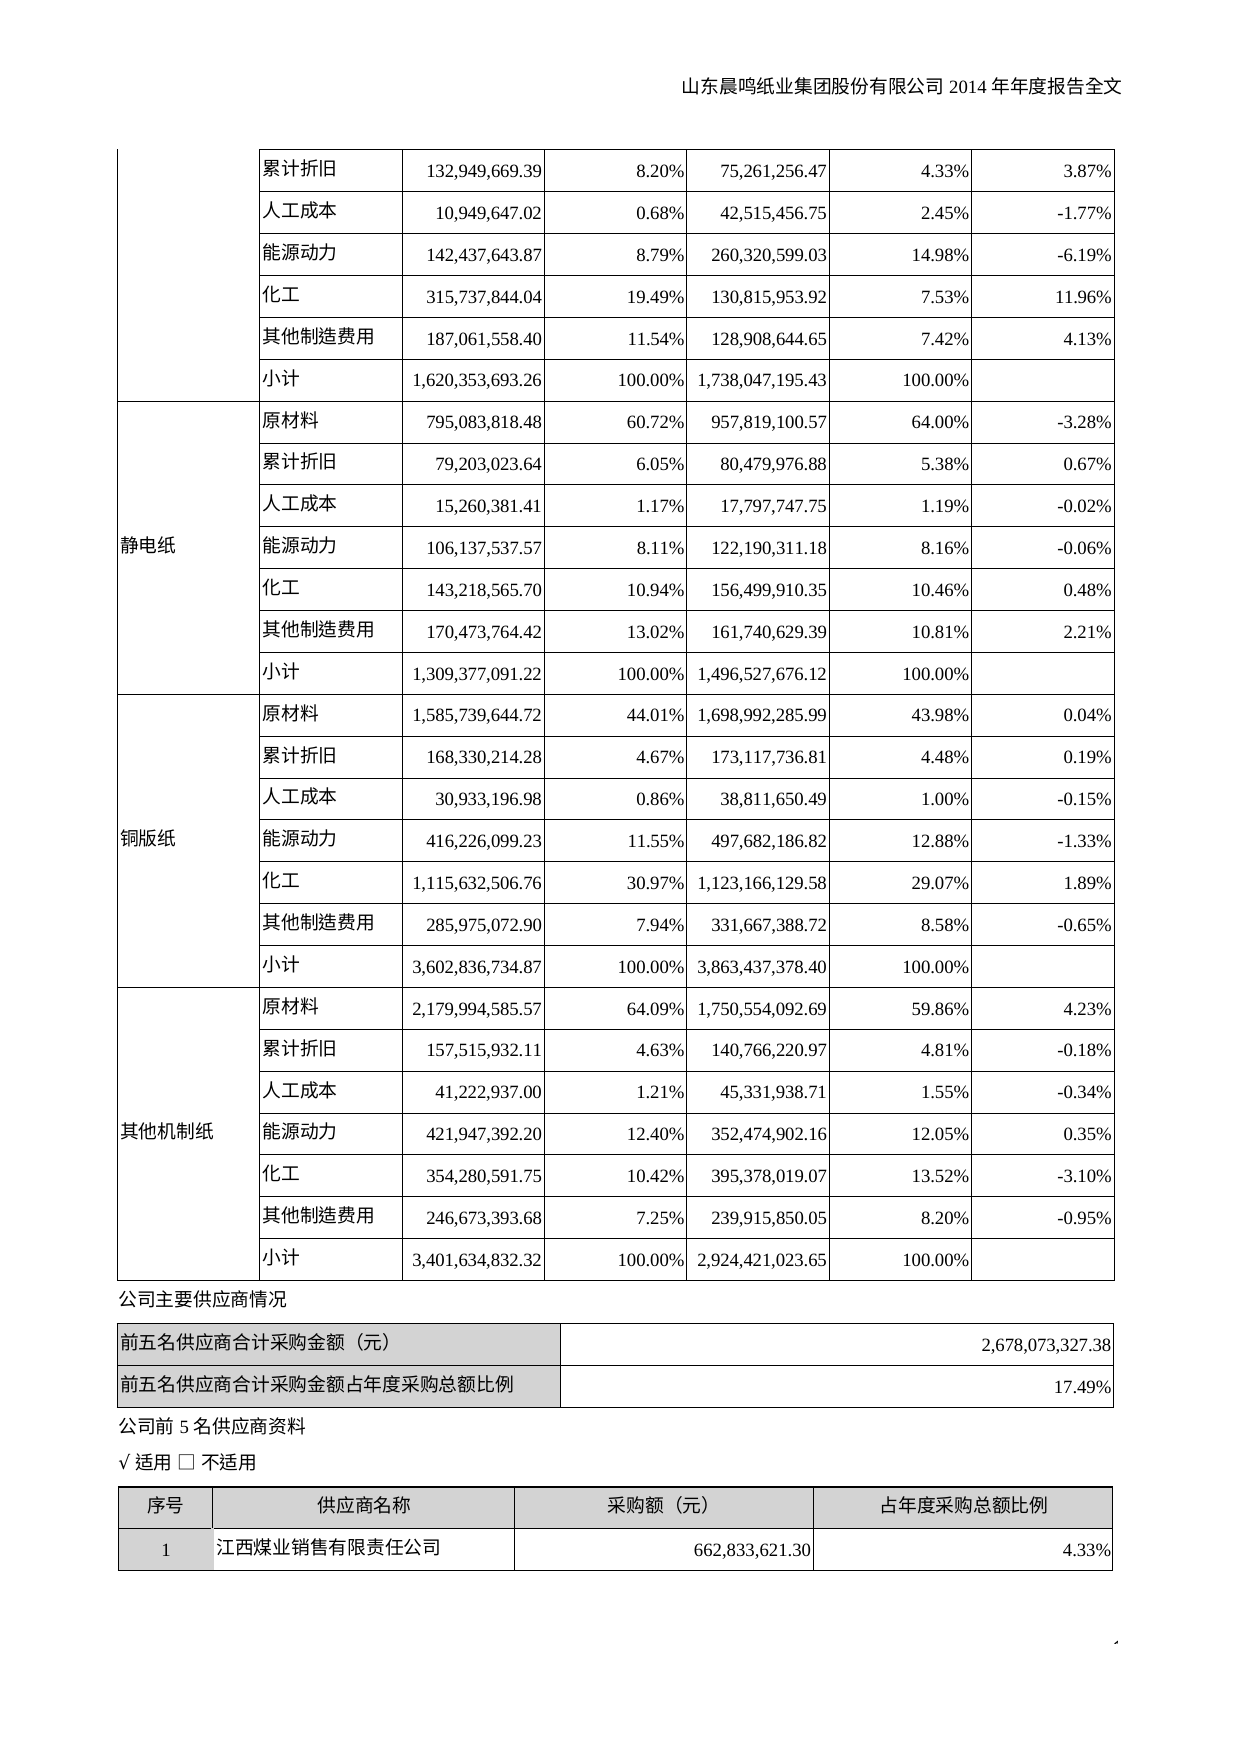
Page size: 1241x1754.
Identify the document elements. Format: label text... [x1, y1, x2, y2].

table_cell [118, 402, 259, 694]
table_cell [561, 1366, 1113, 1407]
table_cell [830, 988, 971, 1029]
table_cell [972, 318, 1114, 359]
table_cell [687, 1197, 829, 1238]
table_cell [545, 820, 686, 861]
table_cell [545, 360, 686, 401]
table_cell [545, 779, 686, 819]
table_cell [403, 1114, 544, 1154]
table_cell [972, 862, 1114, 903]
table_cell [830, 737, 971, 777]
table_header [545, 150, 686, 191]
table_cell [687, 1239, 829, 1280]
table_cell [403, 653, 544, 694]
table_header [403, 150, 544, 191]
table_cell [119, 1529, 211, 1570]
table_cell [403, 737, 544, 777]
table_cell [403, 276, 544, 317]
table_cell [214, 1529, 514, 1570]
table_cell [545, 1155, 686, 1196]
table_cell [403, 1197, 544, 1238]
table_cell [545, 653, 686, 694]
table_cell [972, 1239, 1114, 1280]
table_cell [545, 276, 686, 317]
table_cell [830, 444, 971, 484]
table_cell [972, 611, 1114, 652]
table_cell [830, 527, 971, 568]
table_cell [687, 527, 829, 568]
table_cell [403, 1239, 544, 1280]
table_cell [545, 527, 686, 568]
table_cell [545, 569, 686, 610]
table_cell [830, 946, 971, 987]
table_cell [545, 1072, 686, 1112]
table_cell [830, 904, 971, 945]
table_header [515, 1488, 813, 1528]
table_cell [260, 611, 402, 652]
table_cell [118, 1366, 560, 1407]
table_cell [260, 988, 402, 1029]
text 公司前 5 名供应商资料 [118, 1413, 1123, 1439]
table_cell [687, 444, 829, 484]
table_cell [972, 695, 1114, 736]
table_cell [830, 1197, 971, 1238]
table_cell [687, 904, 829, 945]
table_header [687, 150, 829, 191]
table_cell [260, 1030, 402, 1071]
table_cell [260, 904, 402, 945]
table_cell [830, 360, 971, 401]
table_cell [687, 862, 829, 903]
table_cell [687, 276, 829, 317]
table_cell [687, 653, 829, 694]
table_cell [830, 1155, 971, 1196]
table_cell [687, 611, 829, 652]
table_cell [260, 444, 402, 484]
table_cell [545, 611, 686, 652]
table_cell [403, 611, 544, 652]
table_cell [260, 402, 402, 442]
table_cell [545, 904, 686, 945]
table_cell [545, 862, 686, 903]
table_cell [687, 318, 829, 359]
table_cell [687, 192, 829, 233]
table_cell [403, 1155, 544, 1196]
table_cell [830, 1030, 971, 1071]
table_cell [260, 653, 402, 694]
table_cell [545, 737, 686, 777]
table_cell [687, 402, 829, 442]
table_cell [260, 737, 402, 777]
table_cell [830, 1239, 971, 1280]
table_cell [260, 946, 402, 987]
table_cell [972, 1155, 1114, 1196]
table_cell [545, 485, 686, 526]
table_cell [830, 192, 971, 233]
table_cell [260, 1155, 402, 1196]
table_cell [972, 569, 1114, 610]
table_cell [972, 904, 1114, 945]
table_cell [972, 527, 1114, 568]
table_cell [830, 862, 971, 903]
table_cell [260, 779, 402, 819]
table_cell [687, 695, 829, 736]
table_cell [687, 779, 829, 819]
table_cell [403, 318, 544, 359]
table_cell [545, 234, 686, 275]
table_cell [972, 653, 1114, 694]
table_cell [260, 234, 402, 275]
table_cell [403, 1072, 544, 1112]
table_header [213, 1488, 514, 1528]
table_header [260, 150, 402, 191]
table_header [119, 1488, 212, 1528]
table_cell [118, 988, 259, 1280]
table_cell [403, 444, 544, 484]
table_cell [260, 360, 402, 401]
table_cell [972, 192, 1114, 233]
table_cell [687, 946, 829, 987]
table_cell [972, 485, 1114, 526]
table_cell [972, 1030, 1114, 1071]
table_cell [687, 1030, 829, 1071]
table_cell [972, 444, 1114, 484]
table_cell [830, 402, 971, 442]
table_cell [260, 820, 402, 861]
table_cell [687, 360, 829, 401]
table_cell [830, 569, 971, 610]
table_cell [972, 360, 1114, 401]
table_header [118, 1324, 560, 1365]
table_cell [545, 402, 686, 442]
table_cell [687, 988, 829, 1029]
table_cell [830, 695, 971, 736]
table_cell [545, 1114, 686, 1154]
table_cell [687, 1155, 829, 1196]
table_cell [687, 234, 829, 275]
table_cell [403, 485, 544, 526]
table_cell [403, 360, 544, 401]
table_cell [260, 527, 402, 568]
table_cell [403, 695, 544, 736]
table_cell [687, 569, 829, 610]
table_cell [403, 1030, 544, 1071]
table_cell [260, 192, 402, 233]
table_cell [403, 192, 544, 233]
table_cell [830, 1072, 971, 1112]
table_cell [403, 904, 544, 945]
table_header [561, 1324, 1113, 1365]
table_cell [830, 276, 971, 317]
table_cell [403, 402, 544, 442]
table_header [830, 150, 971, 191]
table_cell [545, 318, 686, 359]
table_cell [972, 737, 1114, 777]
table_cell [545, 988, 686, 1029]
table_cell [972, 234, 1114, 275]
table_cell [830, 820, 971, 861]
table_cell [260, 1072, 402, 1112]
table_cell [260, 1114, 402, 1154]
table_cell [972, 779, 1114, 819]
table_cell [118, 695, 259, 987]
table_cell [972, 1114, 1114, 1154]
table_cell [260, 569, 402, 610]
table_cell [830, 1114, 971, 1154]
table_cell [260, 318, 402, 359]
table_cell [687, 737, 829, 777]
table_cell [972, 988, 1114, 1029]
text √ 适用 □ 不适用 [118, 1450, 1123, 1475]
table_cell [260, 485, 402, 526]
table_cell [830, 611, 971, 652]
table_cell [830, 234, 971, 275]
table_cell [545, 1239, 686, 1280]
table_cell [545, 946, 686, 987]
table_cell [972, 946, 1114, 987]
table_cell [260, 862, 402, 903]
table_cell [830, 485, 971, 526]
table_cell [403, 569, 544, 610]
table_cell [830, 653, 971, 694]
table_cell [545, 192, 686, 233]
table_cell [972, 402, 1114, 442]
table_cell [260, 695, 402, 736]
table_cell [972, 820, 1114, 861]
text 公司主要供应商情况 [118, 1286, 1123, 1312]
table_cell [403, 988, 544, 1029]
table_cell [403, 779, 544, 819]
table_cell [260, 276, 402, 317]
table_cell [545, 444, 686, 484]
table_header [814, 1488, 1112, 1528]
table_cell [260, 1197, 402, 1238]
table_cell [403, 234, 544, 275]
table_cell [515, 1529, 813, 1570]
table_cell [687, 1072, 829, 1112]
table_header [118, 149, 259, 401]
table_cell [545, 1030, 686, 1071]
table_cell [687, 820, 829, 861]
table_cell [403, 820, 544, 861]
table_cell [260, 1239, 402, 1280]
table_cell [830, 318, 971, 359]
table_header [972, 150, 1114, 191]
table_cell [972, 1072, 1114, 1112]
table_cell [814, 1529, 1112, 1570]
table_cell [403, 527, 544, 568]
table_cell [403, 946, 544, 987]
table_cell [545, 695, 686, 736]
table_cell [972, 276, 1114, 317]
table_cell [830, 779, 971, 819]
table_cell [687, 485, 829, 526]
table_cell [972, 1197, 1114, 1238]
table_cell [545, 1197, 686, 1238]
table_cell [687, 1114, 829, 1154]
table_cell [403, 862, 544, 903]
